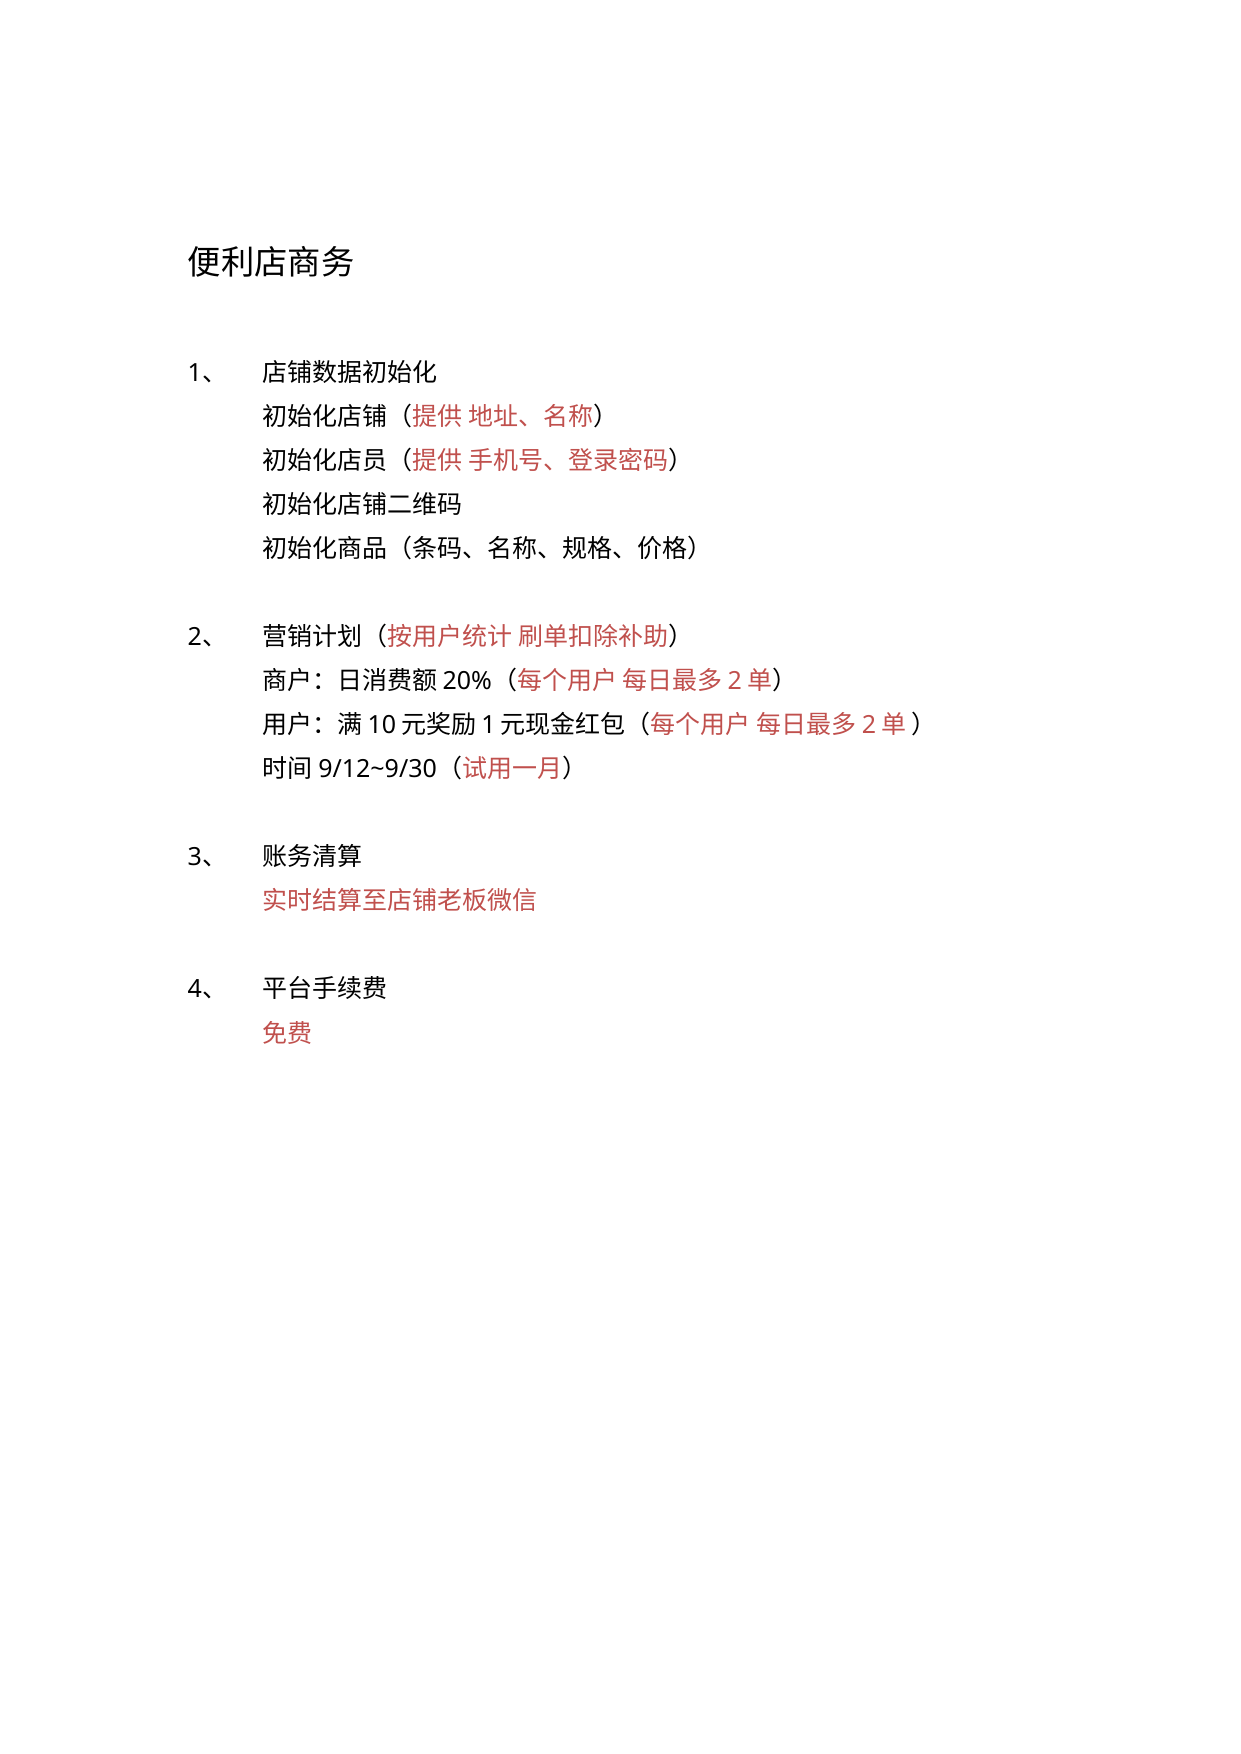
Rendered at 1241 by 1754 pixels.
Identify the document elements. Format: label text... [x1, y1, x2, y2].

list 商户：日消费额20%（每个用户 每日最多2单） [262, 657, 1053, 701]
list 营销计划（按用户统计 刷单扣除补助） [187, 613, 1053, 657]
list 平台手续费 [187, 965, 1053, 1009]
list 实时结算至店铺老板微信 [262, 877, 1053, 921]
list 账务清算 [187, 833, 1053, 877]
text 便利店商务 [187, 216, 1053, 304]
list 初始化商品（条码、名称、规格、价格） [262, 524, 1053, 568]
list 店铺数据初始化 [187, 348, 1053, 392]
list 初始化店铺二维码 [262, 480, 1053, 524]
list 免费 [262, 1009, 1053, 1053]
list 用户：满10元奖励1元现金红包（每个用户 每日最多 2单 ） [262, 701, 1053, 745]
list 时间 9/12~9/30（试用一月） [262, 745, 1053, 789]
list 初始化店铺（提供 地址、名称） [262, 392, 1053, 436]
list 初始化店员（提供 手机号、登录密码） [262, 436, 1053, 480]
